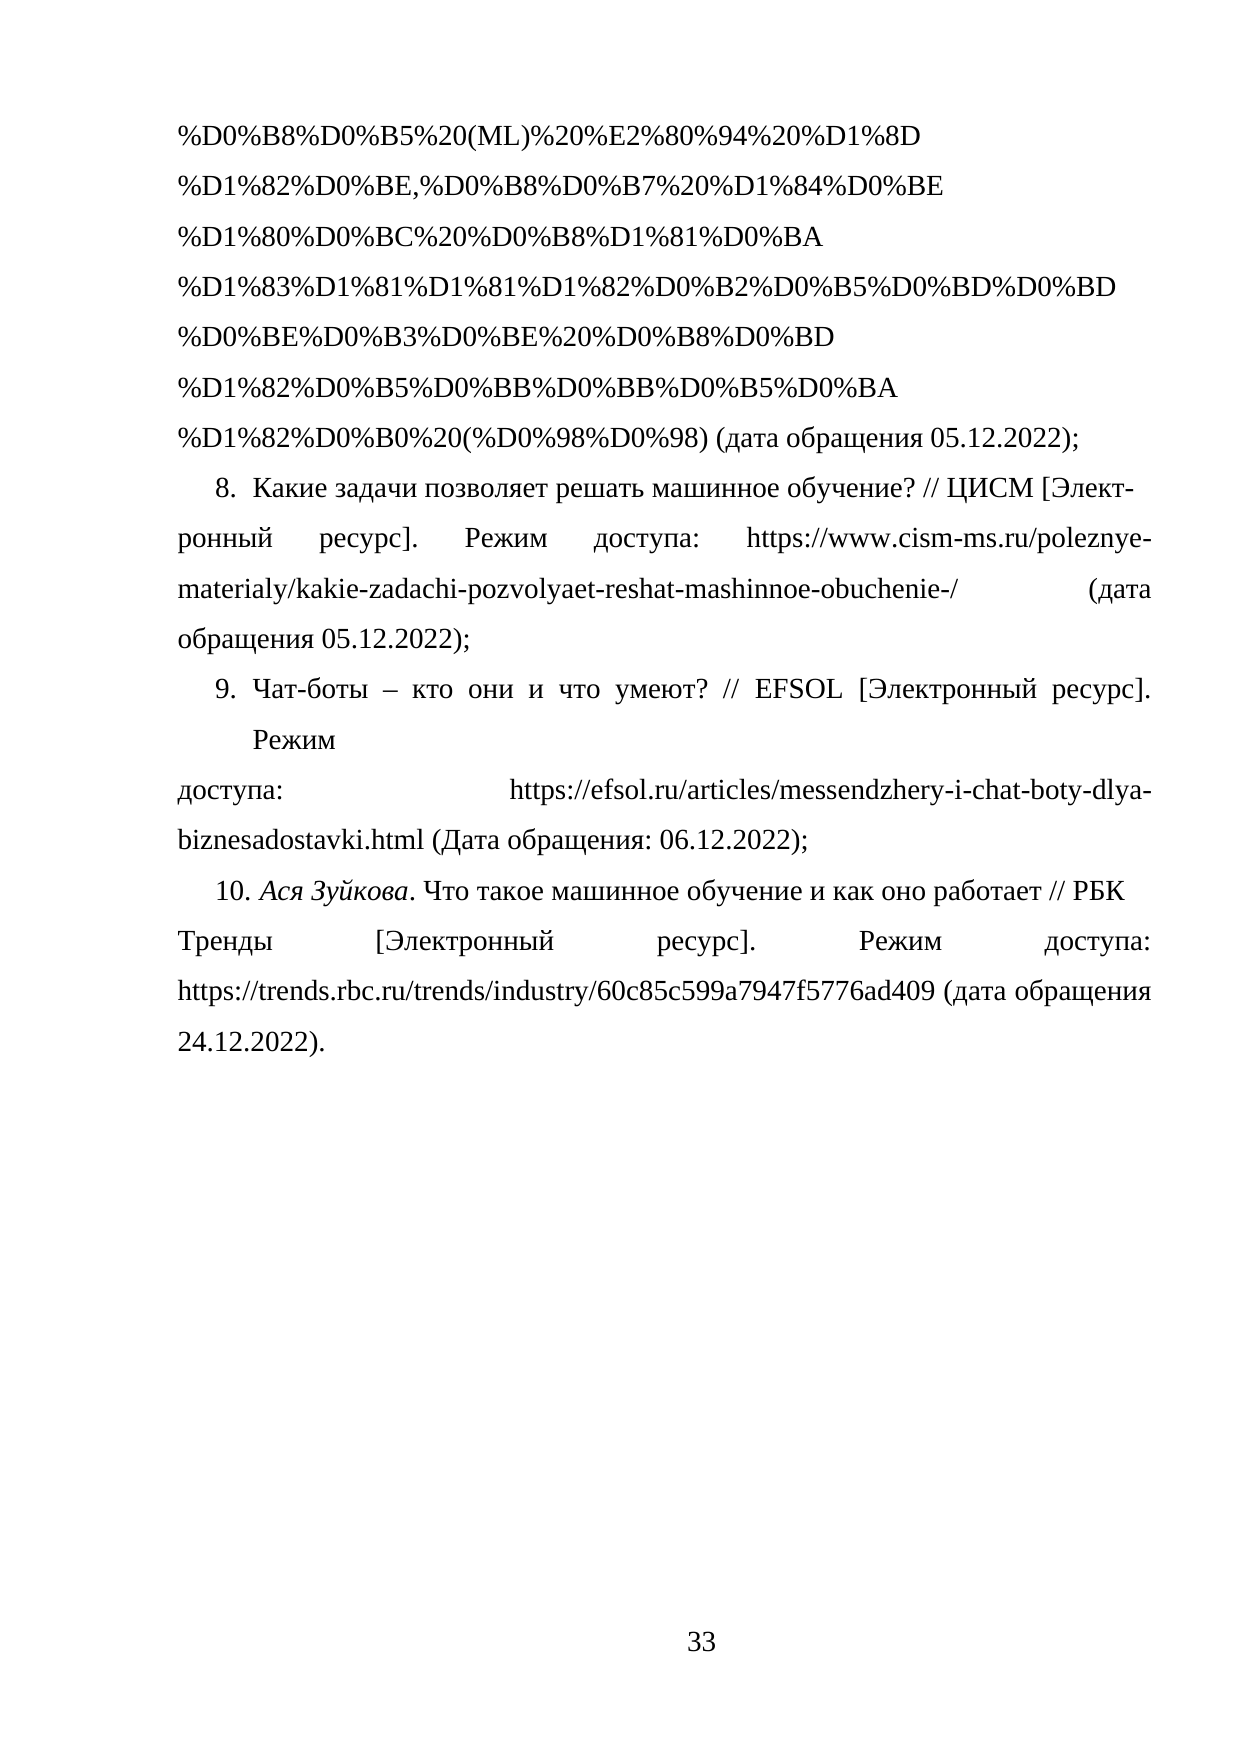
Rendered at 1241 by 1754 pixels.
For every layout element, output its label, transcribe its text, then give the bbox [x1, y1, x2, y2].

text ронный ресурс]. Режим доступа: https://www.cism-ms.ru/poleznye-materialy/kakie-zadachi-pozvolyaet-reshat-mashinnoe-obuchenie-/ (дата обращения 05.12.2022); [177, 521, 1152, 655]
text Тренды [Электронный ресурс]. Режим доступа: https://trends.rbc.ru/trends/industry/60c85c599a7947f5776ad409 (дата обращения 24.12.2022). [177, 923, 1152, 1057]
list Ася Зуйкова. Что такое машинное обучение и как оно работает // РБК [215, 873, 1152, 906]
text доступа: https://efsol.ru/articles/messendzhery-i-chat-boty-dlya-biznesadostavki.html (Дата обращения: 06.12.2022); [177, 772, 1152, 856]
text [177, 118, 1152, 453]
list Какие задачи позволяет решать машинное обучение? // ЦИСМ [Элект- [215, 470, 1152, 504]
list Чат-боты – кто они и что умеют? // EFSOL [Электронный ресурс]. Режим [215, 672, 1152, 755]
